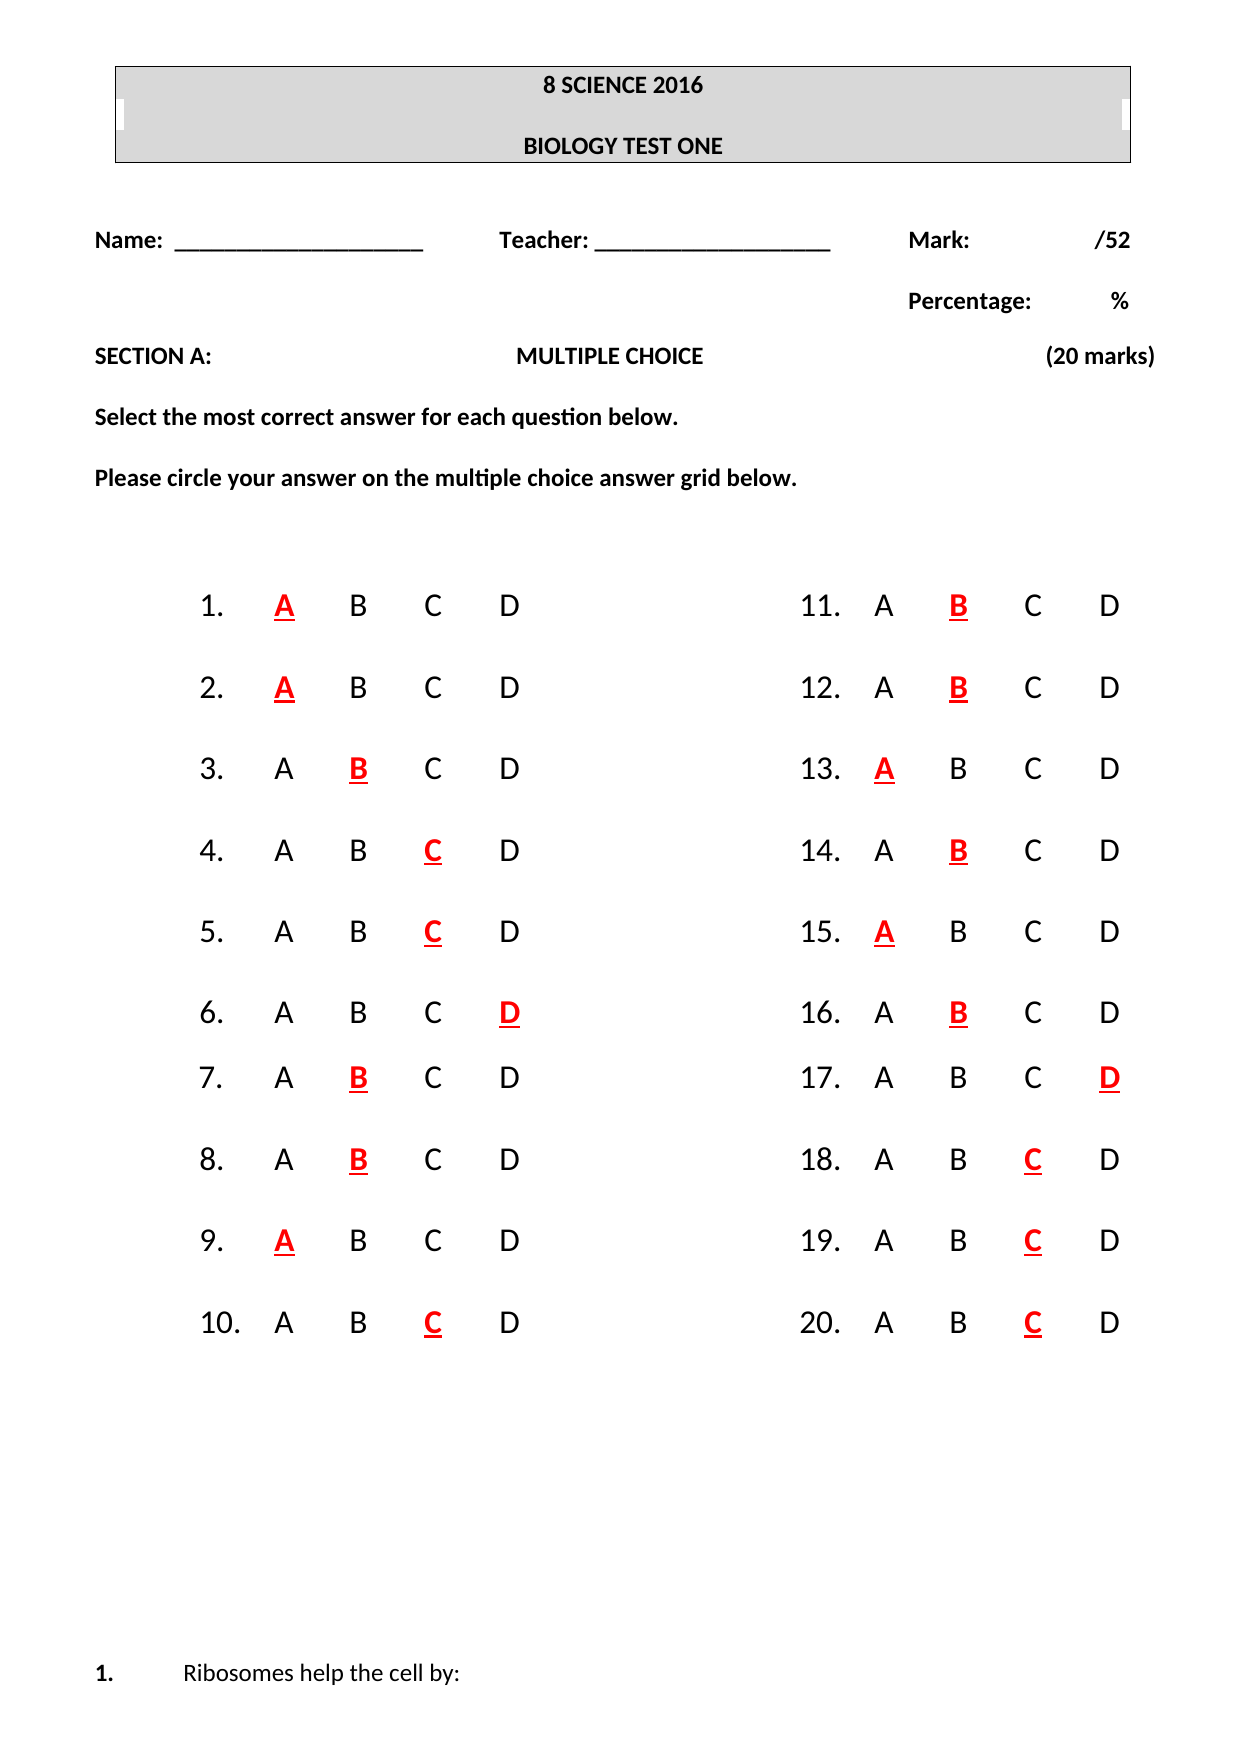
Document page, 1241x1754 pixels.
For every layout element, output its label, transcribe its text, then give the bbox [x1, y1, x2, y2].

text Name: ____________________ Teacher: ___________________ Mark: /52 [94, 224, 1158, 255]
text 2. A B C D 12. A B C D [124, 666, 1122, 747]
text 10. A B C D 20. A B C D [124, 1301, 1122, 1382]
text 1. A B C D 11. A B C D [124, 584, 1122, 666]
text Select the most correct answer for each question below. [94, 401, 1158, 432]
text 8. A B C D 18. A B C D [124, 1138, 1122, 1178]
text Please circle your answer on the multiple choice answer grid below. [94, 462, 1124, 493]
text 7. A B C D 17. A B C D [94, 1056, 1158, 1097]
text Percentage: % [94, 286, 1158, 316]
text 3. A B C D 13. A B C D [124, 747, 1122, 829]
text 9. A B C D 19. A B C D [124, 1219, 1122, 1260]
text 8 SCIENCE 2016 [116, 67, 1130, 99]
text 5. A B C D 15. A B C D [124, 910, 1122, 992]
text 1. Ribosomes help the cell by: [94, 1657, 1158, 1687]
text SECTION A: MULTIPLE CHOICE (20 marks) [94, 340, 1158, 371]
text 6. A B C D 16. A B C D [124, 992, 1122, 1032]
subtitle BIOLOGY TEST ONE [116, 127, 1130, 162]
text 4. A B C D 14. A B C D [124, 829, 1122, 910]
